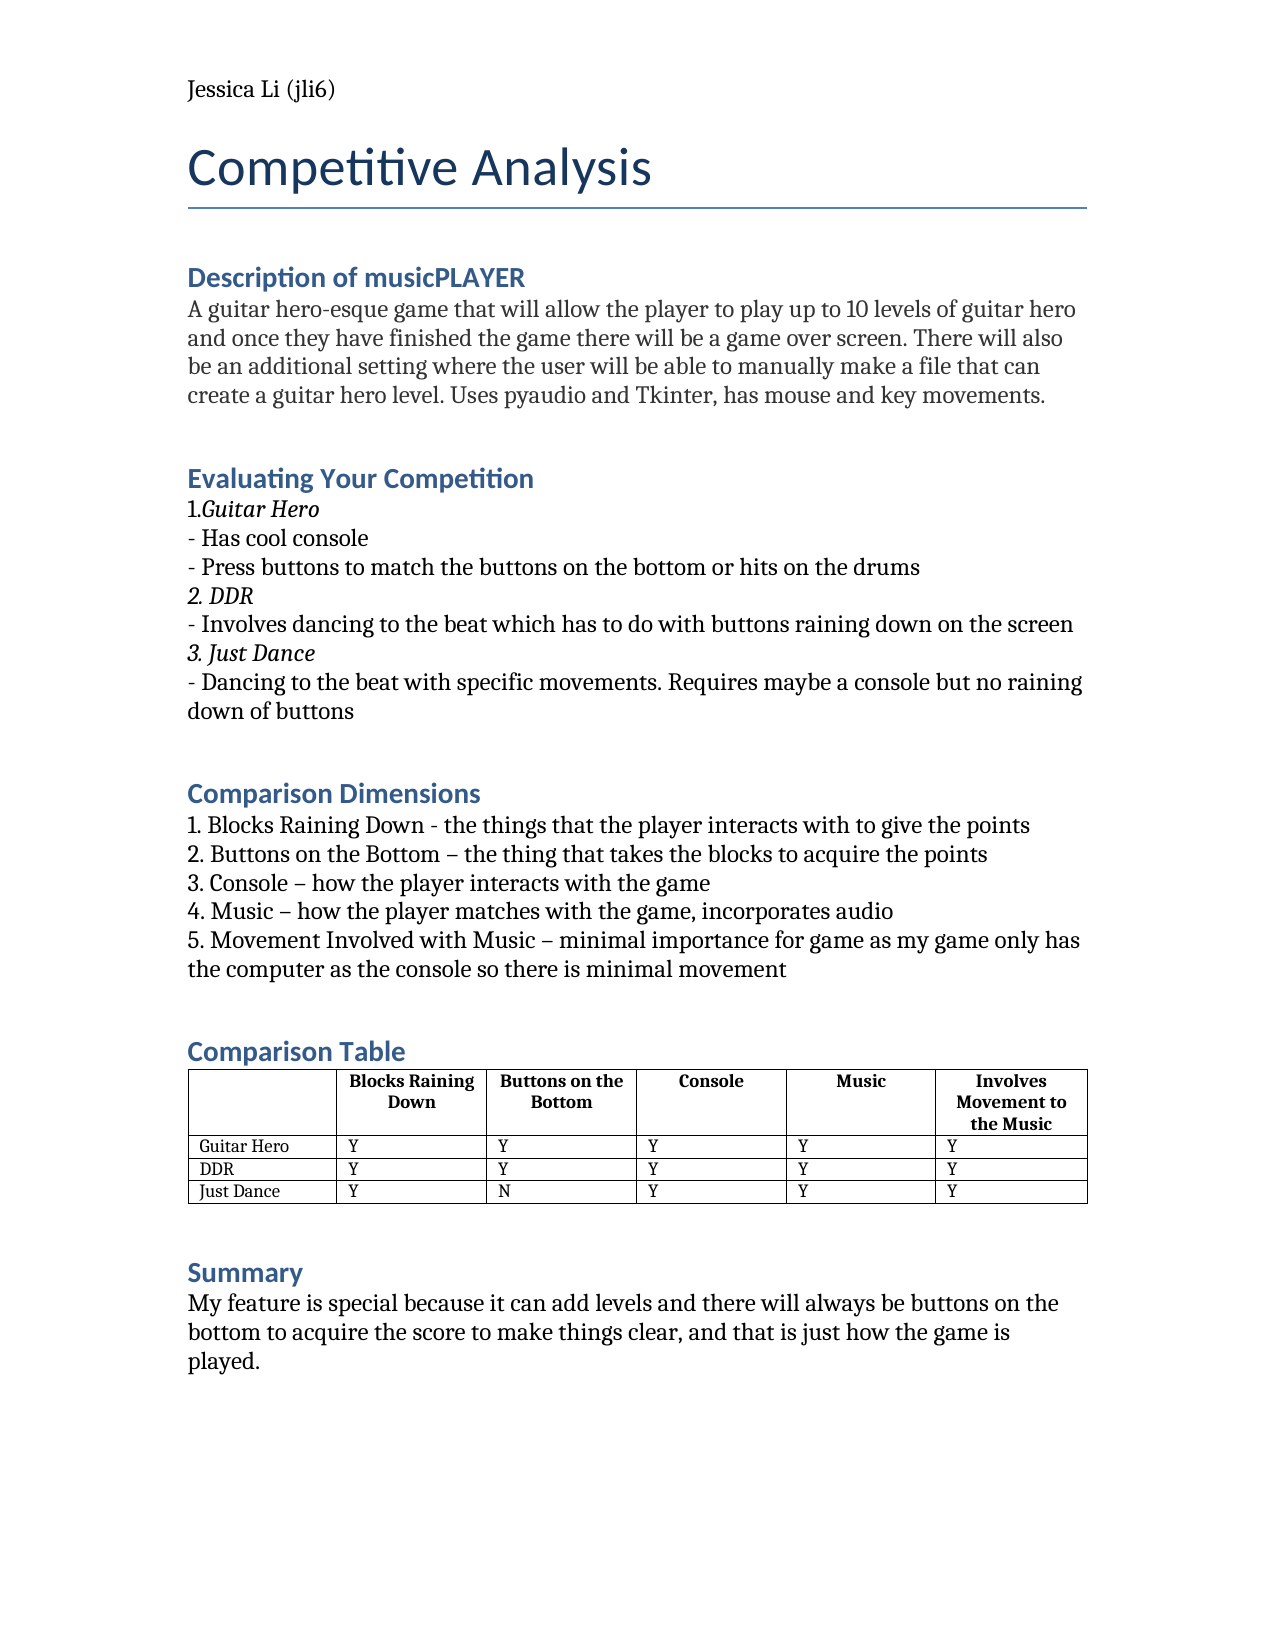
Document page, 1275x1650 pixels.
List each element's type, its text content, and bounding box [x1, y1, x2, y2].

table_header Involves Movement to the Music [936, 1070, 1087, 1135]
table_cell Guitar Hero [189, 1136, 336, 1157]
text 1.Guitar Hero [187, 495, 1087, 524]
table_cell DDR [189, 1159, 336, 1180]
subtitle Summary [187, 1254, 1087, 1289]
table_cell Just Dance [189, 1181, 336, 1203]
table_cell Y [787, 1136, 935, 1157]
table_header [189, 1070, 336, 1135]
text - Has cool console [187, 524, 1087, 553]
text 2. Buttons on the Bottom – the thing that takes the blocks to acquire the points [187, 840, 1087, 868]
table_cell Y [787, 1181, 935, 1203]
table_cell Y [637, 1181, 786, 1203]
table_cell Y [936, 1136, 1087, 1157]
table_cell Y [487, 1159, 636, 1180]
table_cell Y [787, 1159, 935, 1180]
table_cell Y [337, 1181, 486, 1203]
text 3. Just Dance [187, 639, 1087, 668]
title Competitive Analysis [187, 132, 1087, 209]
text 4. Music – how the player matches with the game, incorporates audio [187, 897, 1087, 926]
table_header Buttons on the Bottom [487, 1070, 636, 1135]
text A guitar hero-esque game that will allow the player to play up to 10 levels of guitar hero and once they have finished the game there will be a game over screen. There will also be an additional setting where the user will be able to manually make a file that can create a guitar hero level. Uses pyaudio and Tkinter, has mouse and key movements. [187, 295, 1087, 410]
text 5. Movement Involved with Music – minimal importance for game as my game only has the computer as the console so there is minimal movement [187, 926, 1087, 983]
subtitle Comparison Table [187, 1033, 1087, 1069]
table_cell Y [936, 1181, 1087, 1203]
table_cell N [487, 1181, 636, 1203]
text 3. Console – how the player interacts with the game [187, 868, 1087, 897]
table_header Blocks Raining Down [337, 1070, 486, 1135]
text - Involves dancing to the beat which has to do with buttons raining down on the screen [187, 610, 1087, 639]
table_cell Y [936, 1159, 1087, 1180]
subtitle Evaluating Your Competition [187, 460, 1087, 495]
table_cell Y [337, 1136, 486, 1157]
subtitle Description of musicPLAYER [187, 259, 1087, 295]
text 2. DDR [187, 582, 1087, 610]
text 1. Blocks Raining Down - the things that the player interacts with to give the points [187, 811, 1087, 840]
text - Dancing to the beat with specific movements. Requires maybe a console but no raining down of buttons [187, 668, 1087, 725]
table_cell Y [337, 1159, 486, 1180]
table_header Console [637, 1070, 786, 1135]
text My feature is special because it can add levels and there will always be buttons on the bottom to acquire the score to make things clear, and that is just how the game is played. [187, 1289, 1087, 1376]
table_cell Y [637, 1136, 786, 1157]
table_header Music [787, 1070, 935, 1135]
table_cell Y [487, 1136, 636, 1157]
text - Press buttons to match the buttons on the bottom or hits on the drums [187, 553, 1087, 582]
table_cell Y [637, 1159, 786, 1180]
subtitle Comparison Dimensions [187, 775, 1087, 811]
